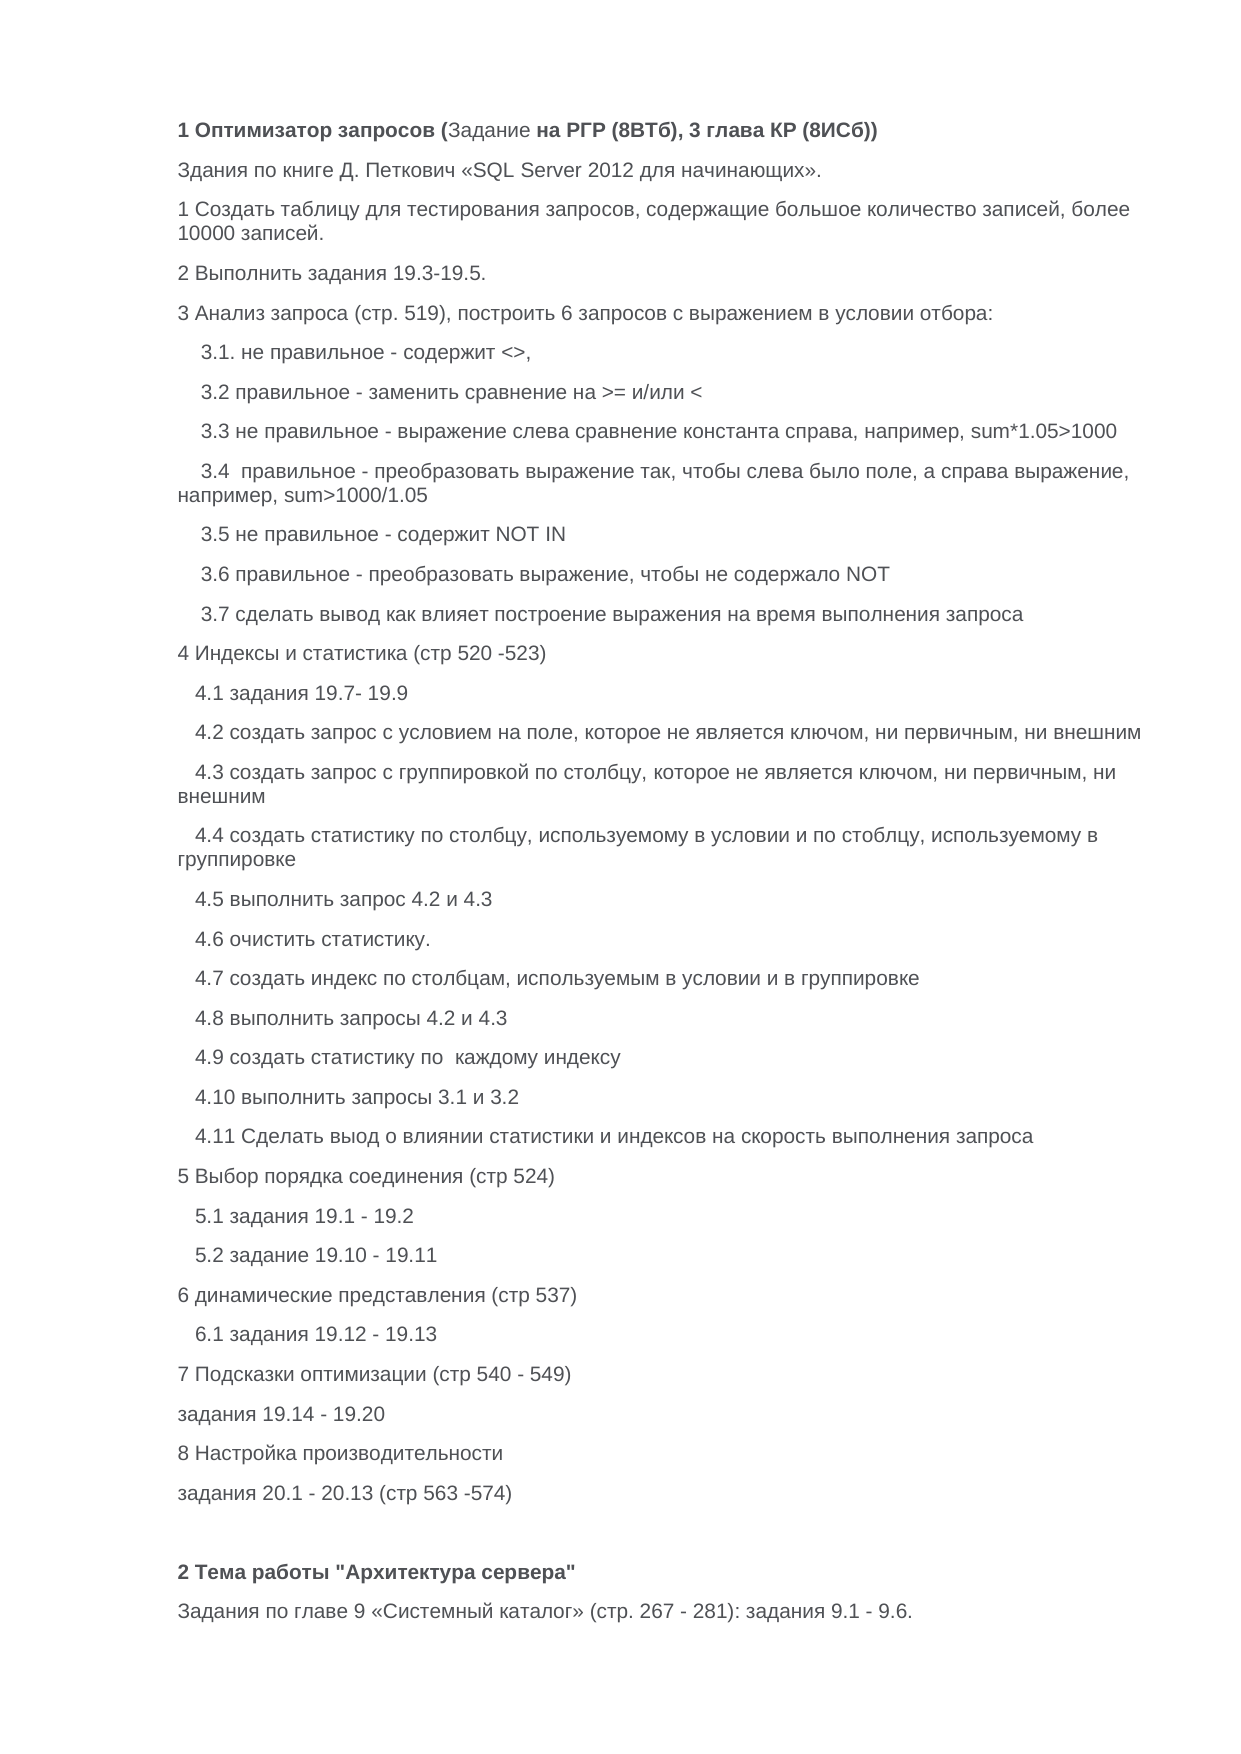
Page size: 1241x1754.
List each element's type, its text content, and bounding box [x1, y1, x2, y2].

text 1 Создать таблицу для тестирования запросов, содержащие большое количество записей, более 10000 записей. [177, 197, 1152, 245]
text 3.6 правильное - преобразовать выражение, чтобы не содержало NOT [177, 562, 1152, 586]
text 6 динамические представления (стр 537) [177, 1283, 1152, 1307]
text 1 Оптимизатор запросов (Задание на РГР (8ВТб), 3 глава КР (8ИСб)) [177, 118, 1152, 142]
text Задания по главе 9 «Системный каталог» (стр. 267 - 281): задания 9.1 - 9.6. [177, 1599, 1152, 1623]
text 8 Настройка производительности [177, 1441, 1152, 1465]
text 3.4 правильное - преобразовать выражение так, чтобы слева было поле, а справа выражение, например, sum>1000/1.05 [177, 459, 1152, 507]
text 4.9 создать статистику по каждому индексу [177, 1045, 1152, 1069]
text 3.3 не правильное - выражение слева сравнение константа справа, например, sum*1.05>1000 [177, 419, 1152, 443]
text 4.4 создать статистику по столбцу, используемому в условии и по стоблцу, используемому в группировке [177, 823, 1152, 871]
text 3.1. не правильное - содержит <>, [177, 340, 1152, 364]
text 3.5 не правильное - содержит NOT IN [177, 522, 1152, 546]
text задания 20.1 - 20.13 (стр 563 -574) [177, 1481, 1152, 1504]
text 3 Анализ запроса (стр. 519), построить 6 запросов с выражением в условии отбора: [177, 300, 1152, 324]
text 4.1 задания 19.7- 19.9 [177, 681, 1152, 704]
text 3.2 правильное - заменить сравнение на >= и/или < [177, 379, 1152, 403]
text 6.1 задания 19.12 - 19.13 [177, 1322, 1152, 1346]
text 5 Выбор порядка соединения (стр 524) [177, 1164, 1152, 1188]
text 5.2 задание 19.10 - 19.11 [177, 1243, 1152, 1267]
text 5.1 задания 19.1 - 19.2 [177, 1203, 1152, 1227]
text 4.5 выполнить запрос 4.2 и 4.3 [177, 887, 1152, 911]
text 3.7 сделать вывод как влияет построение выражения на время выполнения запроса [177, 601, 1152, 625]
text задания 19.14 - 19.20 [177, 1401, 1152, 1425]
text 4.7 создать индекс по столбцам, используемым в условии и в группировке [177, 966, 1152, 990]
text 4.3 создать запрос с группировкой по столбцу, которое не является ключом, ни первичным, ни внешним [177, 760, 1152, 808]
text 4 Индексы и статистика (стр 520 -523) [177, 641, 1152, 665]
text 2 Тема работы "Архитектура сервера" [177, 1560, 1152, 1584]
text 2 Выполнить задания 19.3-19.5. [177, 261, 1152, 285]
text 4.8 выполнить запросы 4.2 и 4.3 [177, 1006, 1152, 1029]
text 4.10 выполнить запросы 3.1 и 3.2 [177, 1085, 1152, 1109]
text 4.2 создать запрос с условием на поле, которое не является ключом, ни первичным, ни внешним [177, 720, 1152, 744]
text 4.6 очистить статистику. [177, 926, 1152, 950]
text 7 Подсказки оптимизации (стр 540 - 549) [177, 1362, 1152, 1386]
text 4.11 Сделать выод о влиянии статистики и индексов на скорость выполнения запроса [177, 1124, 1152, 1148]
text Здания по книге Д. Петкович «SQL Server 2012 для начинающих». [177, 158, 1152, 182]
